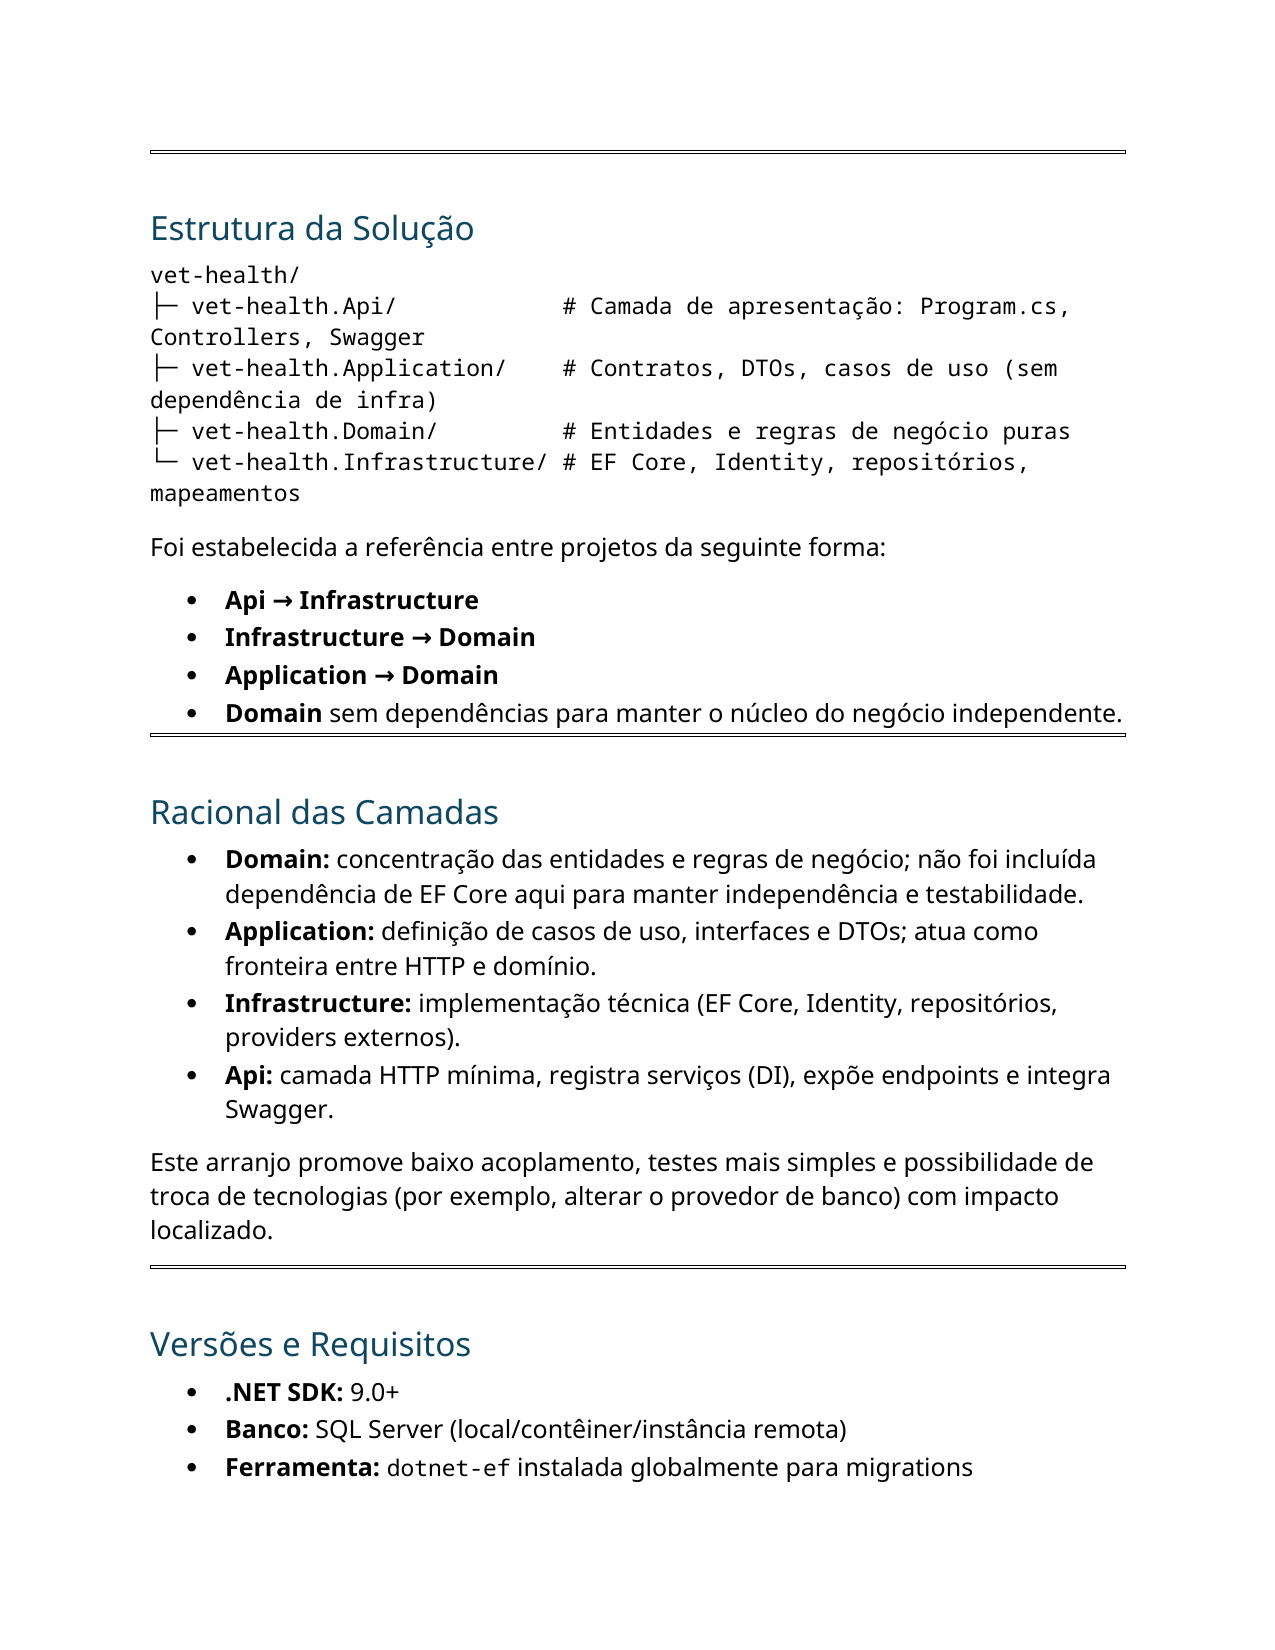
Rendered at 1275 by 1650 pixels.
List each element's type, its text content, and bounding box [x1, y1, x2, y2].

list .NET SDK: 9.0+ [187, 1374, 1125, 1408]
list Banco: SQL Server (local/contêiner/instância remota) [187, 1412, 1125, 1446]
list Domain sem dependências para manter o núcleo do negócio independente. [187, 696, 1125, 730]
subtitle Versões e Requisitos [150, 1321, 1125, 1366]
subtitle Racional das Camadas [150, 788, 1125, 834]
list Domain: concentração das entidades e regras de negócio; não foi incluída dependência de EF Core aqui para manter independência e testabilidade. [187, 842, 1125, 910]
list Infrastructure: implementação técnica (EF Core, Identity, repositórios, providers externos). [187, 986, 1125, 1054]
list Application → Domain [187, 658, 1125, 692]
list Api: camada HTTP mínima, registra serviços (DI), expõe endpoints e integra Swagger. [187, 1058, 1125, 1126]
subtitle Estrutura da Solução [150, 205, 1125, 250]
list Ferramenta: dotnet-ef instalada globalmente para migrations [187, 1450, 1125, 1484]
text vet-health/ ├─ vet-health.Api/ # Camada de apresentação: Program.cs, Controllers, Swagger ├─ vet-health.Application/ # Contratos, DTOs, casos de uso (sem dependência de infra) ├─ vet-health.Domain/ # Entidades e regras de negócio puras └─ vet-health.Infrastructure/ # EF Core, Identity, repositórios, mapeamentos [150, 259, 1125, 509]
list Infrastructure → Domain [187, 620, 1125, 654]
list Application: definição de casos de uso, interfaces e DTOs; atua como fronteira entre HTTP e domínio. [187, 914, 1125, 982]
list Api → Infrastructure [187, 582, 1125, 616]
text Este arranjo promove baixo acoplamento, testes mais simples e possibilidade de troca de tecnologias (por exemplo, alterar o provedor de banco) com impacto localizado. [150, 1145, 1125, 1247]
text Foi estabelecida a referência entre projetos da seguinte forma: [150, 529, 1125, 563]
